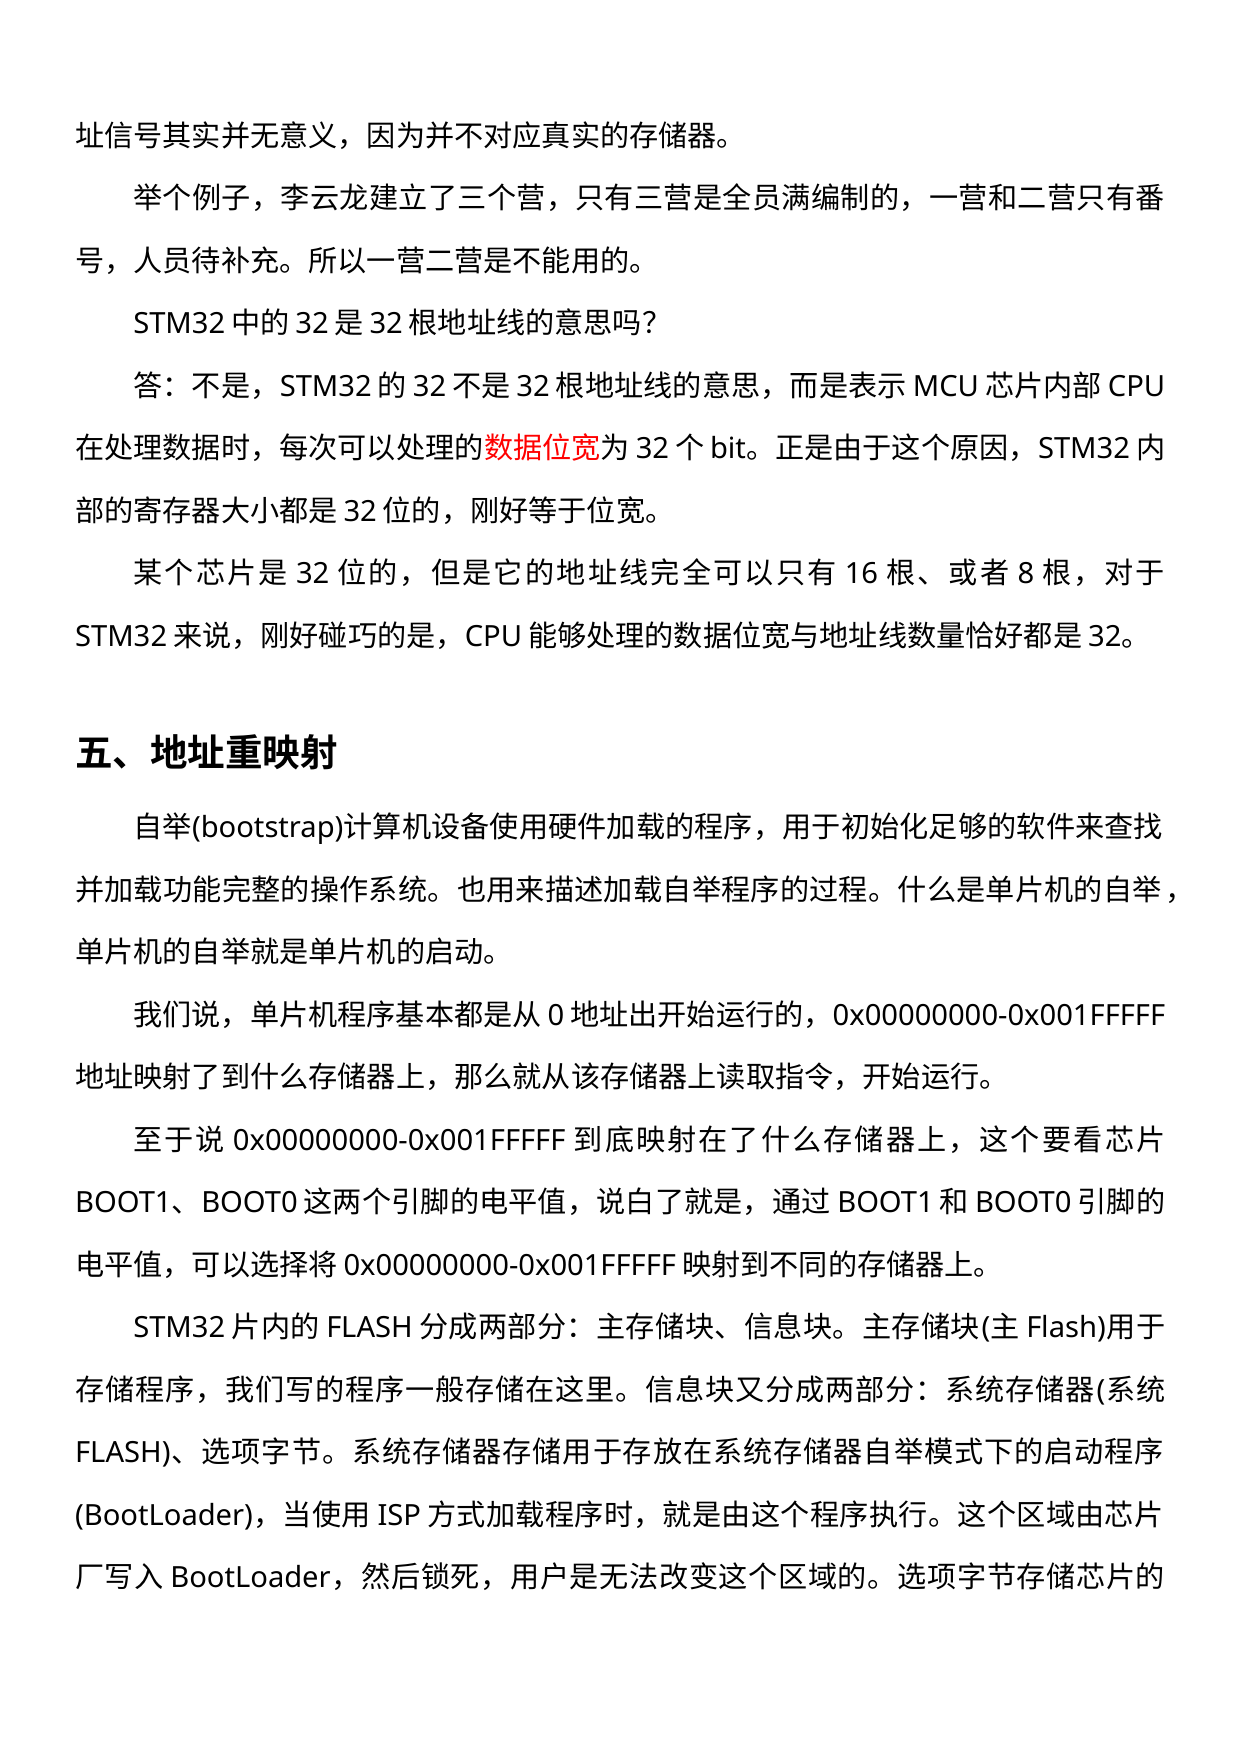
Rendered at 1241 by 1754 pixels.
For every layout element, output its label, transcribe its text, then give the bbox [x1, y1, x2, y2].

text 至于说0x00000000-0x001FFFFF到底映射在了什么存储器上，这个要看芯片BOOT1、BOOT0这两个引脚的电平值，说白了就是，通过BOOT1和BOOT0引脚的电平值，可以选择将0x00000000-0x001FFFFF映射到不同的存储器上。 [75, 1100, 1165, 1288]
text 自举(bootstrap)计算机设备使用硬件加载的程序，用于初始化足够的软件来查找并加载功能完整的操作系统。也用来描述加载自举程序的过程。什么是单片机的自举，单片机的自举就是单片机的启动。 [75, 788, 1165, 975]
subtitle 地址重映射 [75, 733, 1165, 775]
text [75, 1288, 1165, 1600]
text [75, 96, 1165, 158]
text 某个芯片是32位的，但是它的地址线完全可以只有16根、或者8根，对于STM32来说，刚好碰巧的是，CPU能够处理的数据位宽与地址线数量恰好都是32。 [75, 533, 1165, 658]
text STM32中的32是32根地址线的意思吗？ [75, 283, 1165, 346]
text 举个例子，李云龙建立了三个营，只有三营是全员满编制的，一营和二营只有番号，人员待补充。所以一营二营是不能用的。 [75, 158, 1165, 283]
text 我们说，单片机程序基本都是从0地址出开始运行的，0x00000000-0x001FFFFF地址映射了到什么存储器上，那么就从该存储器上读取指令，开始运行。 [75, 975, 1165, 1100]
text 答：不是，STM32的32不是32根地址线的意思，而是表示MCU芯片内部CPU在处理数据时，每次可以处理的数据位宽为32个bit。正是由于这个原因，STM32内部的寄存器大小都是32位的，刚好等于位宽。 [75, 346, 1165, 533]
